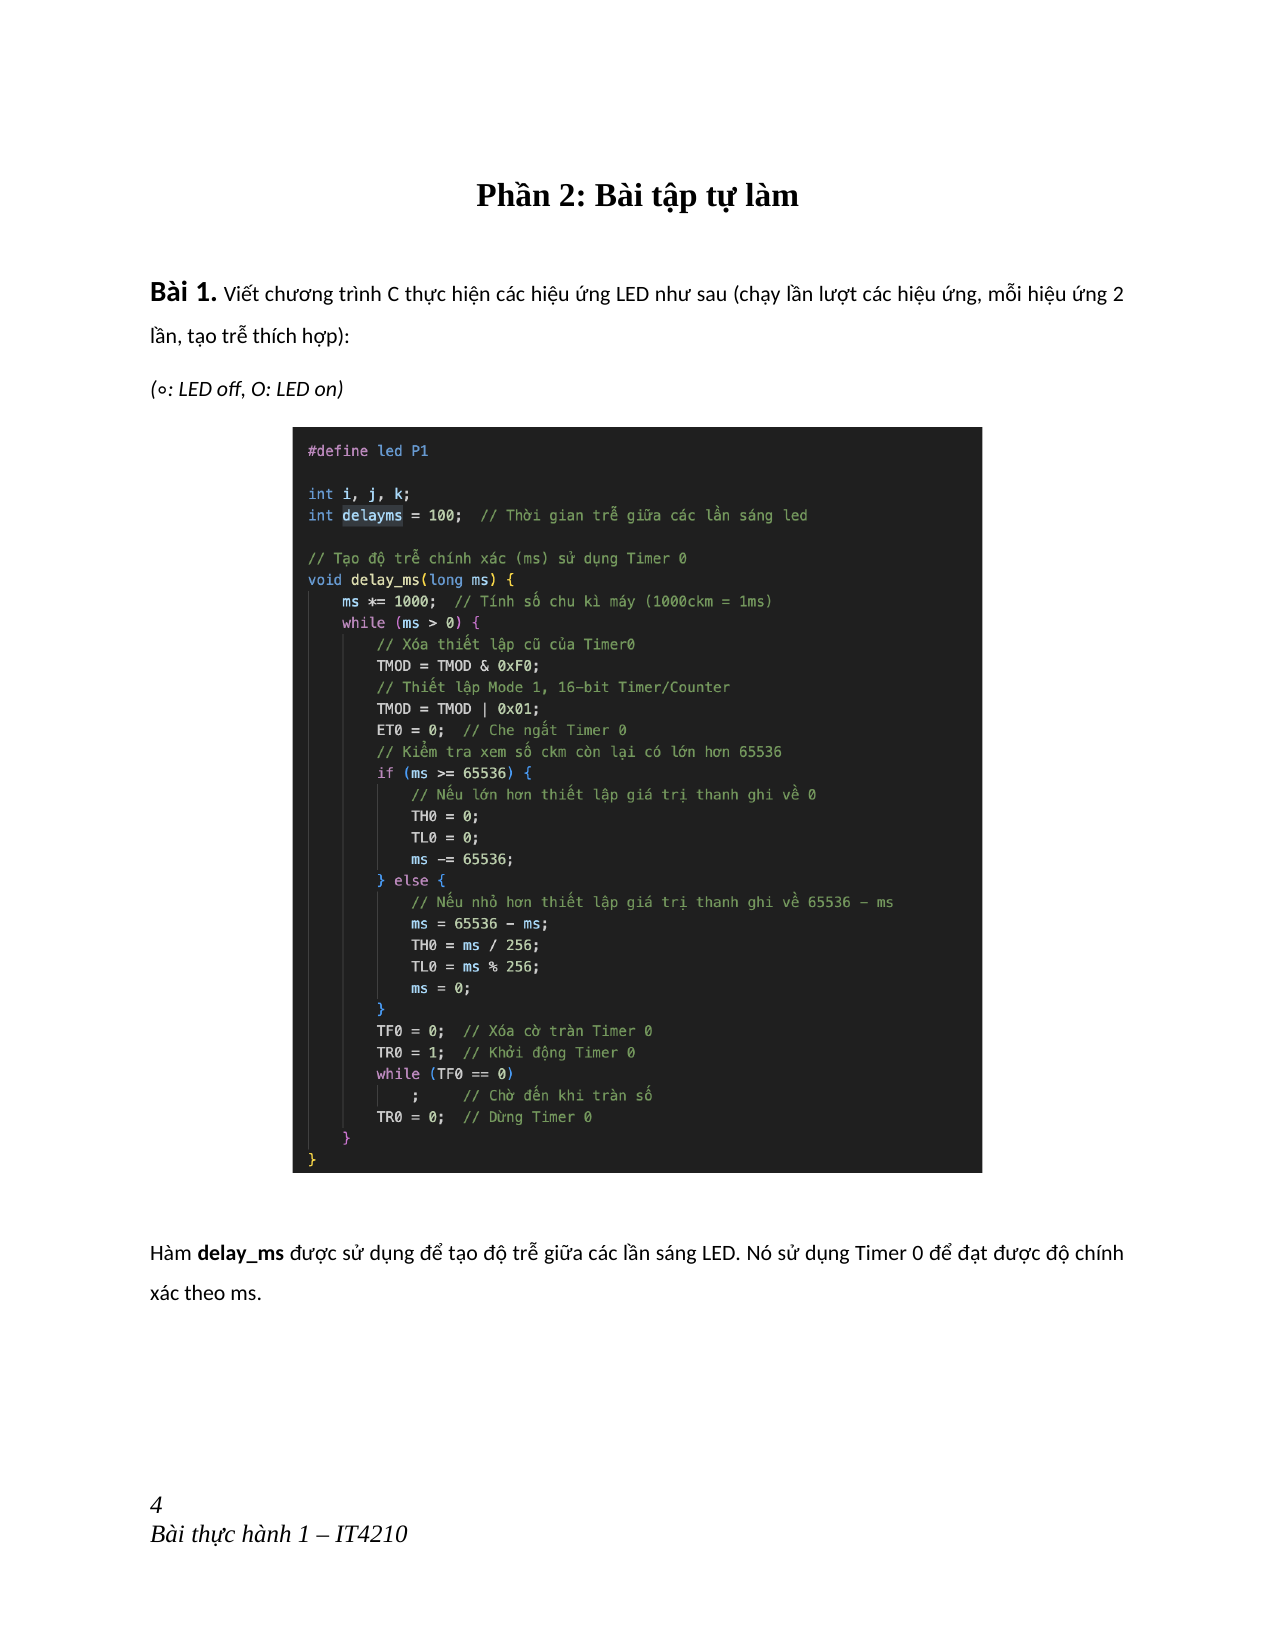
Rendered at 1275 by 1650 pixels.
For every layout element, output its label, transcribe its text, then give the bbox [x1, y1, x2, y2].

picture [292, 427, 983, 1173]
subtitle Phần 2: Bài tập tự làm [150, 175, 1125, 213]
text Bài 1. Viết chương trình C thực hiện các hiệu ứng LED như sau (chạy lần lượt các hiệu ứng, mỗi hiệu ứng 2 lần, tạo trễ thích hợp): [150, 273, 1125, 348]
text (∘: LED off, O: LED on) [150, 374, 1125, 401]
text Hàm delay_ms được sử dụng để tạo độ trễ giữa các lần sáng LED. Nó sử dụng Timer 0 để đạt được độ chính xác theo ms. [150, 1199, 1125, 1306]
